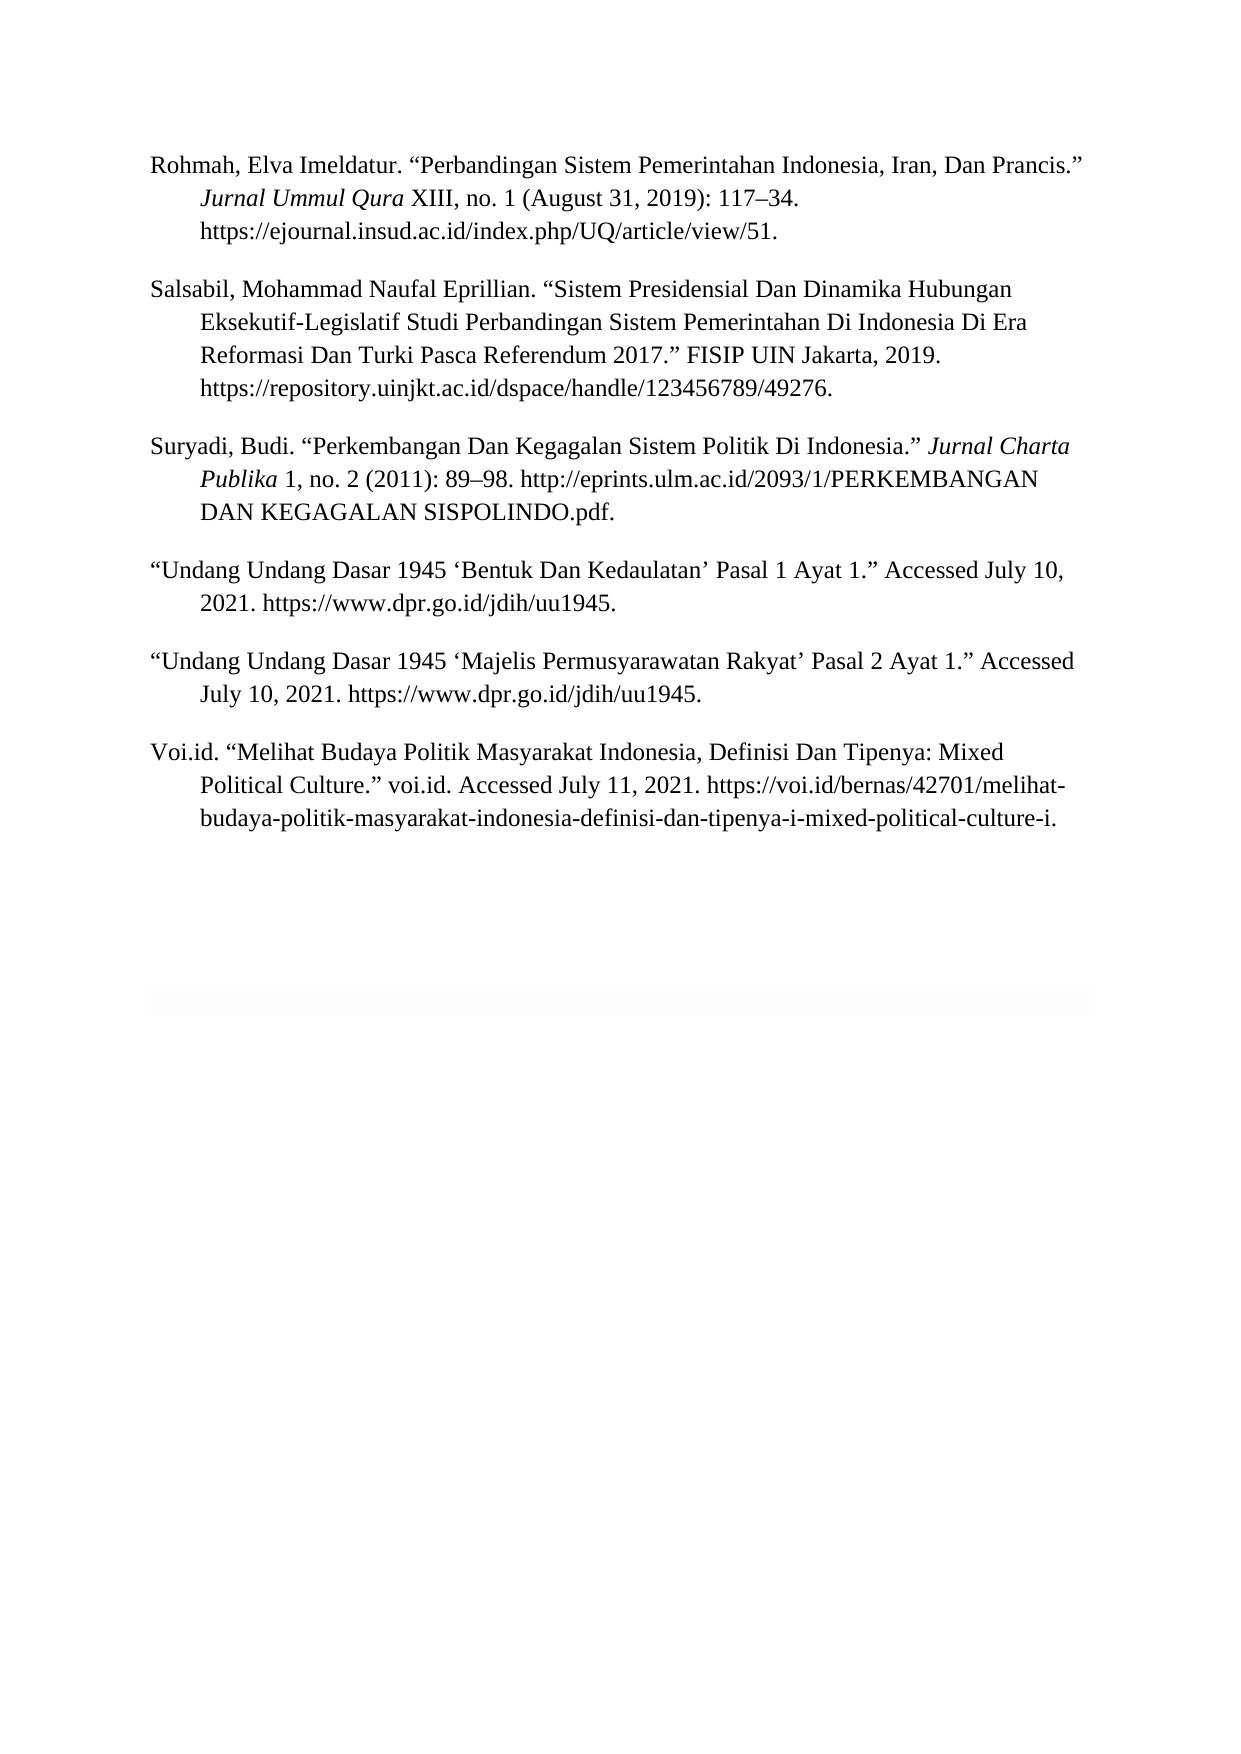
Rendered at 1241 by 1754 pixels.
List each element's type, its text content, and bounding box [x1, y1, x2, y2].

text Salsabil, Mohammad Naufal Eprillian. “Sistem Presidensial Dan Dinamika Hubungan Eksekutif-Legislatif Studi Perbandingan Sistem Pemerintahan Di Indonesia Di Era Reformasi Dan Turki Pasca Referendum 2017.” FISIP UIN Jakarta, 2019. https://repository.uinjkt.ac.id/dspace/handle/123456789/49276. [150, 274, 1090, 402]
text Suryadi, Budi. “Perkembangan Dan Kegagalan Sistem Politik Di Indonesia.” Jurnal Charta Publika 1, no. 2 (2011): 89–98. http://eprints.ulm.ac.id/2093/1/PERKEMBANGAN DAN KEGAGALAN SISPOLINDO.pdf. [150, 431, 1090, 526]
text “Undang Undang Dasar 1945 ‘Bentuk Dan Kedaulatan’ Pasal 1 Ayat 1.” Accessed July 10, 2021. https://www.dpr.go.id/jdih/uu1945. [150, 555, 1090, 617]
text “Undang Undang Dasar 1945 ‘Majelis Permusyarawatan Rakyat’ Pasal 2 Ayat 1.” Accessed July 10, 2021. https://www.dpr.go.id/jdih/uu1945. [150, 646, 1090, 708]
text Voi.id. “Melihat Budaya Politik Masyarakat Indonesia, Definisi Dan Tipenya: Mixed Political Culture.” voi.id. Accessed July 11, 2021. https://voi.id/bernas/42701/melihat-budaya-politik-masyarakat-indonesia-definisi-dan-tipenya-i-mixed-political-culture-i. [150, 737, 1090, 832]
text Rohmah, Elva Imeldatur. “Perbandingan Sistem Pemerintahan Indonesia, Iran, Dan Prancis.” Jurnal Ummul Qura XIII, no. 1 (August 31, 2019): 117–34. https://ejournal.insud.ac.id/index.php/UQ/article/view/51. [150, 150, 1090, 245]
